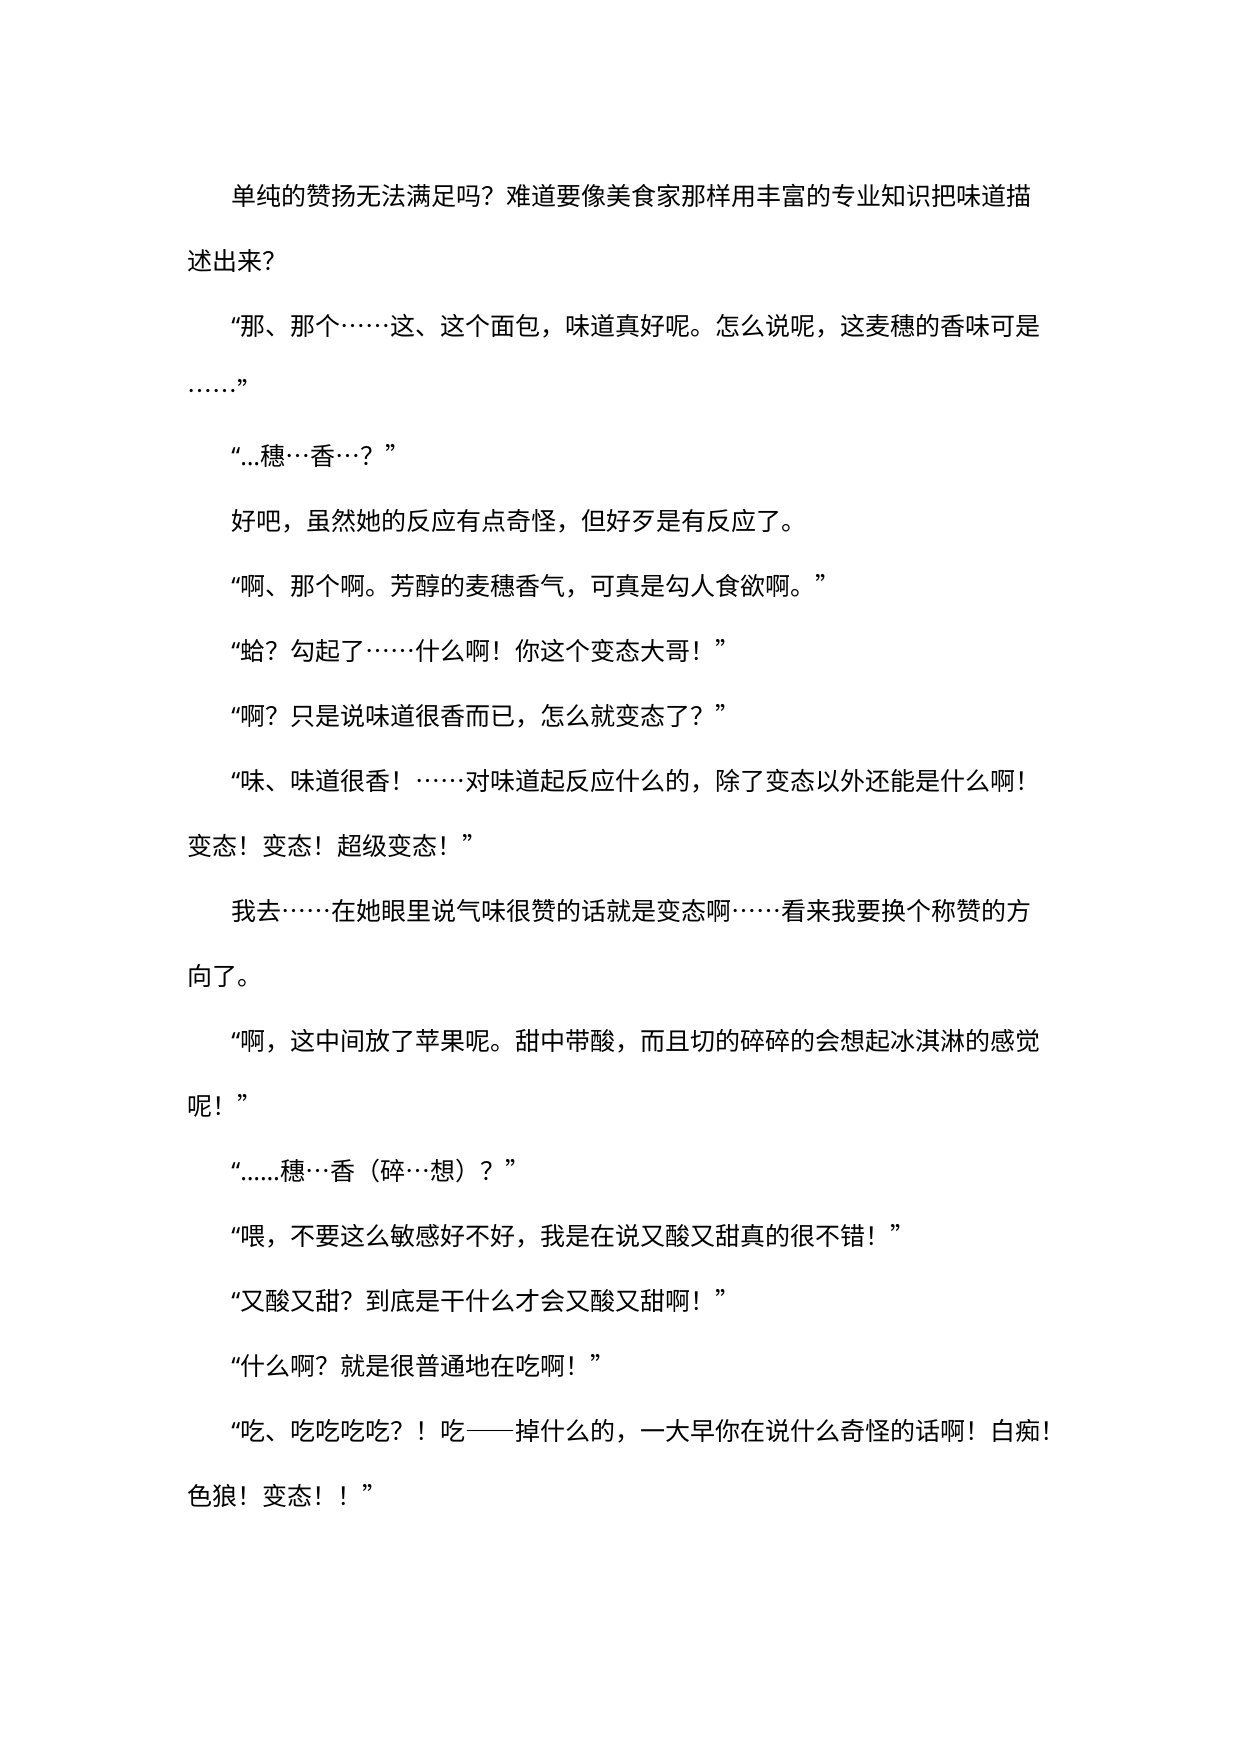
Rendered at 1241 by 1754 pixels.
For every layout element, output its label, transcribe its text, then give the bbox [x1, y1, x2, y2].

text “又酸又甜？到底是干什么才会又酸又甜啊！” [187, 1267, 1053, 1332]
text “啊、那个啊。芳醇的麦穗香气，可真是勾人食欲啊。” [187, 552, 1053, 617]
text “那、那个……这、这个面包，味道真好呢。怎么说呢，这麦穗的香味可是……” [187, 292, 1053, 422]
text “喂，不要这么敏感好不好，我是在说又酸又甜真的很不错！” [187, 1202, 1053, 1267]
text 单纯的赞扬无法满足吗？难道要像美食家那样用丰富的专业知识把味道描述出来？ [187, 162, 1053, 292]
text “啊，这中间放了苹果呢。甜中带酸，而且切的碎碎的会想起冰淇淋的感觉呢！” [187, 1007, 1053, 1137]
text “…穗…香…？” [187, 422, 1053, 487]
text “吃、吃吃吃吃？！吃——掉什么的，一大早你在说什么奇怪的话啊！白痴！色狼！变态！！” [187, 1397, 1053, 1527]
text “味、味道很香！……对味道起反应什么的，除了变态以外还能是什么啊！变态！变态！超级变态！” [187, 747, 1053, 877]
text 好吧，虽然她的反应有点奇怪，但好歹是有反应了。 [187, 487, 1053, 552]
text 我去……在她眼里说气味很赞的话就是变态啊……看来我要换个称赞的方向了。 [187, 877, 1053, 1007]
text “啊？只是说味道很香而已，怎么就变态了？” [187, 682, 1053, 747]
text “蛤？勾起了……什么啊！你这个变态大哥！” [187, 617, 1053, 682]
text “……穗…香（碎…想）？” [187, 1137, 1053, 1202]
text “什么啊？就是很普通地在吃啊！” [187, 1332, 1053, 1397]
